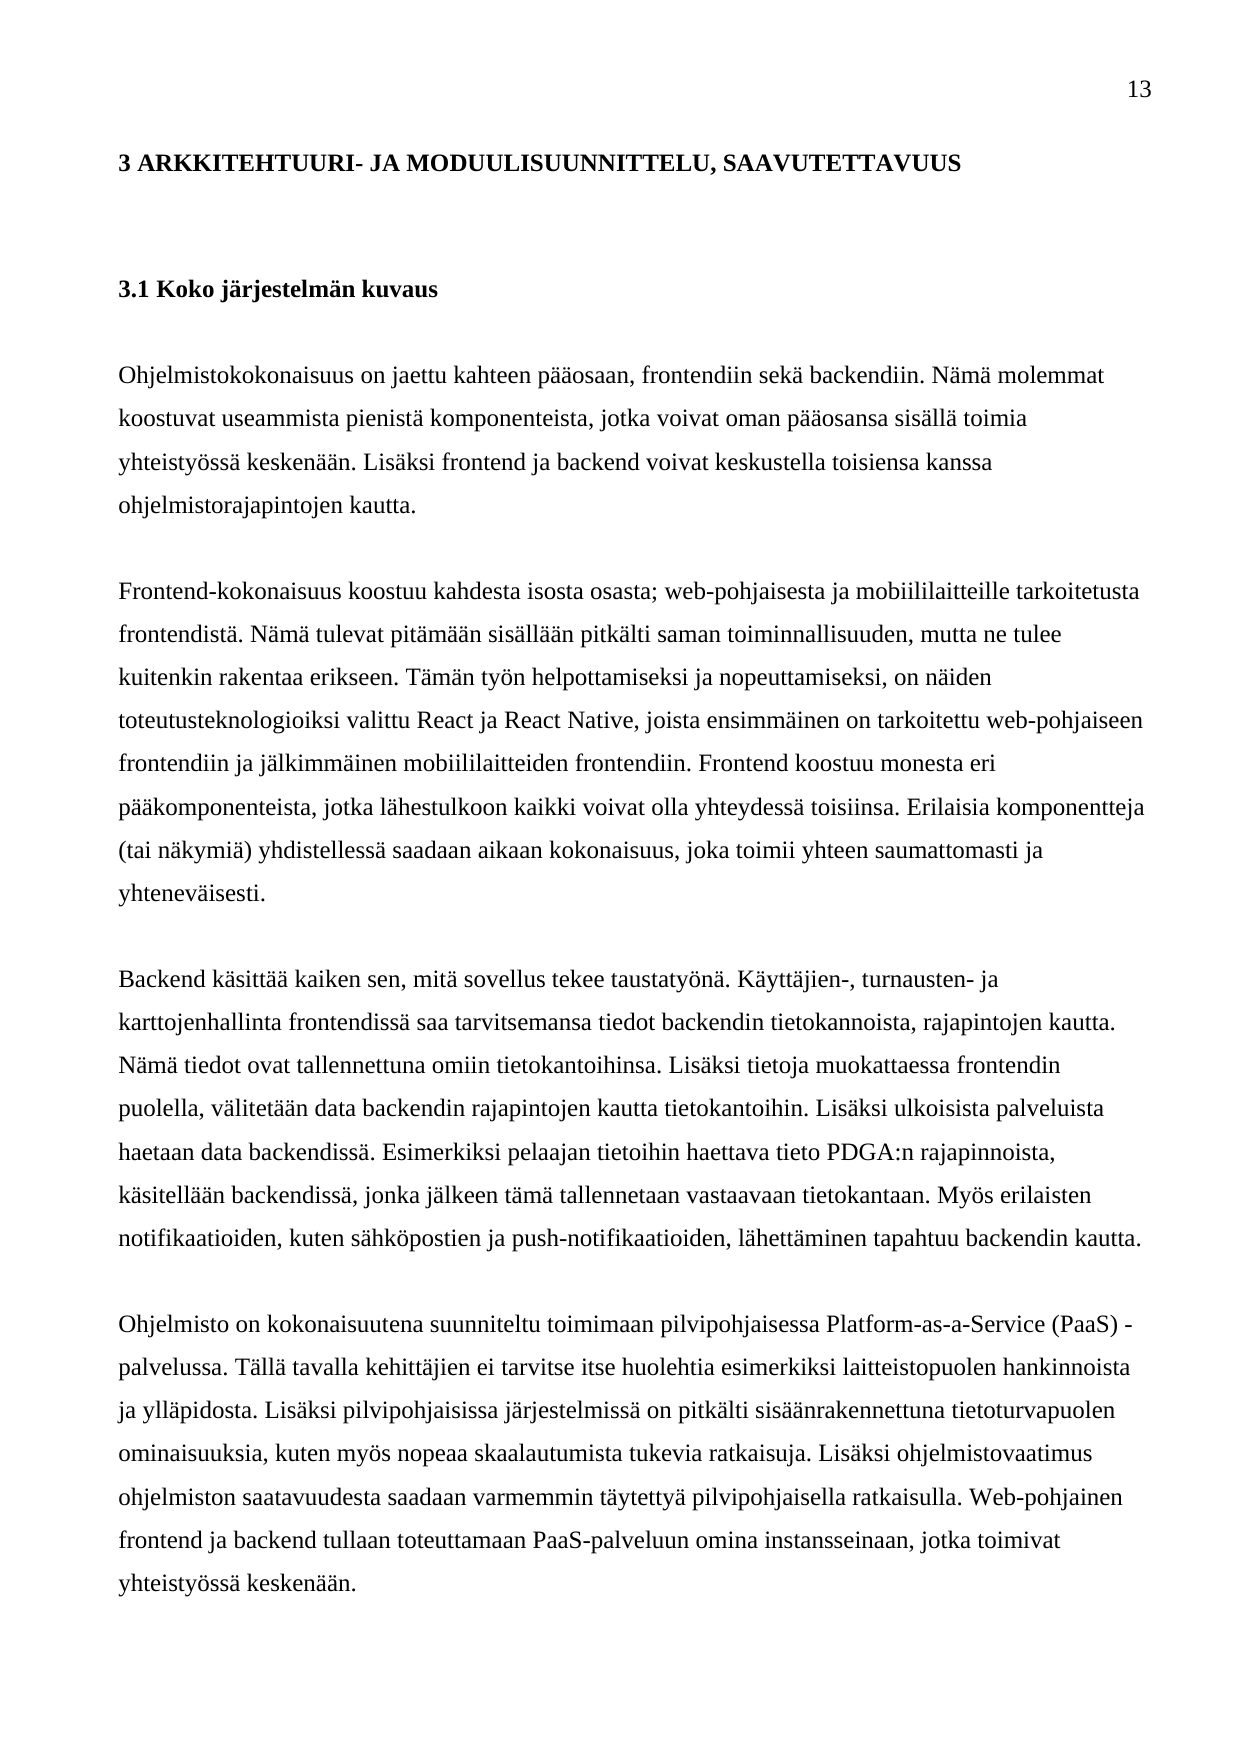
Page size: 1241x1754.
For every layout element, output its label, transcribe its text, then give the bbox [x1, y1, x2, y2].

text Ohjelmistokokonaisuus on jaettu kahteen pääosaan, frontendiin sekä backendiin. Nämä molemmat koostuvat useammista pienistä komponenteista, jotka voivat oman pääosansa sisällä toimia yhteistyössä keskenään. Lisäksi frontend ja backend voivat keskustella toisiensa kanssa ohjelmistorajapintojen kautta. [118, 360, 1152, 518]
text Frontend-kokonaisuus koostuu kahdesta isosta osasta; web-pohjaisesta ja mobiililaitteille tarkoitetusta frontendistä. Nämä tulevat pitämään sisällään pitkälti saman toiminnallisuuden, mutta ne tulee kuitenkin rakentaa erikseen. Tämän työn helpottamiseksi ja nopeuttamiseksi, on näiden toteutusteknologioiksi valittu React ja React Native, joista ensimmäinen on tarkoitettu web-pohjaiseen frontendiin ja jälkimmäinen mobiililaitteiden frontendiin. Frontend koostuu monesta eri pääkomponenteista, jotka lähestulkoon kaikki voivat olla yhteydessä toisiinsa. Erilaisia komponentteja (tai näkymiä) yhdistellessä saadaan aikaan kokonaisuus, joka toimii yhteen saumattomasti ja yhteneväisesti. [118, 576, 1152, 907]
text Ohjelmisto on kokonaisuutena suunniteltu toimimaan pilvipohjaisessa Platform-as-a-Service (PaaS) -palvelussa. Tällä tavalla kehittäjien ei tarvitse itse huolehtia esimerkiksi laitteistopuolen hankinnoista ja ylläpidosta. Lisäksi pilvipohjaisissa järjestelmissä on pitkälti sisäänrakennettuna tietoturvapuolen ominaisuuksia, kuten myös nopeaa skaalautumista tukevia ratkaisuja. Lisäksi ohjelmistovaatimus ohjelmiston saatavuudesta saadaan varmemmin täytettyä pilvipohjaisella ratkaisulla. Web-pohjainen frontend ja backend tullaan toteuttamaan PaaS-palveluun omina instansseinaan, jotka toimivat yhteistyössä keskenään. [118, 1309, 1152, 1597]
text Backend käsittää kaiken sen, mitä sovellus tekee taustatyönä. Käyttäjien-, turnausten- ja karttojenhallinta frontendissä saa tarvitsemansa tiedot backendin tietokannoista, rajapintojen kautta. Nämä tiedot ovat tallennettuna omiin tietokantoihinsa. Lisäksi tietoja muokattaessa frontendin puolella, välitetään data backendin rajapintojen kautta tietokantoihin. Lisäksi ulkoisista palveluista haetaan data backendissä. Esimerkiksi pelaajan tietoihin haettava tieto PDGA:n rajapinnoista, käsitellään backendissä, jonka jälkeen tämä tallennetaan vastaavaan tietokantaan. Myös erilaisten notifikaatioiden, kuten sähköpostien ja push-notifikaatioiden, lähettäminen tapahtuu backendin kautta. [118, 964, 1152, 1252]
subtitle Koko järjestelmän kuvaus [118, 274, 1152, 303]
subtitle Arkkitehtuuri- ja moduulisuunnittelu, saavutettavuus [118, 148, 1152, 176]
